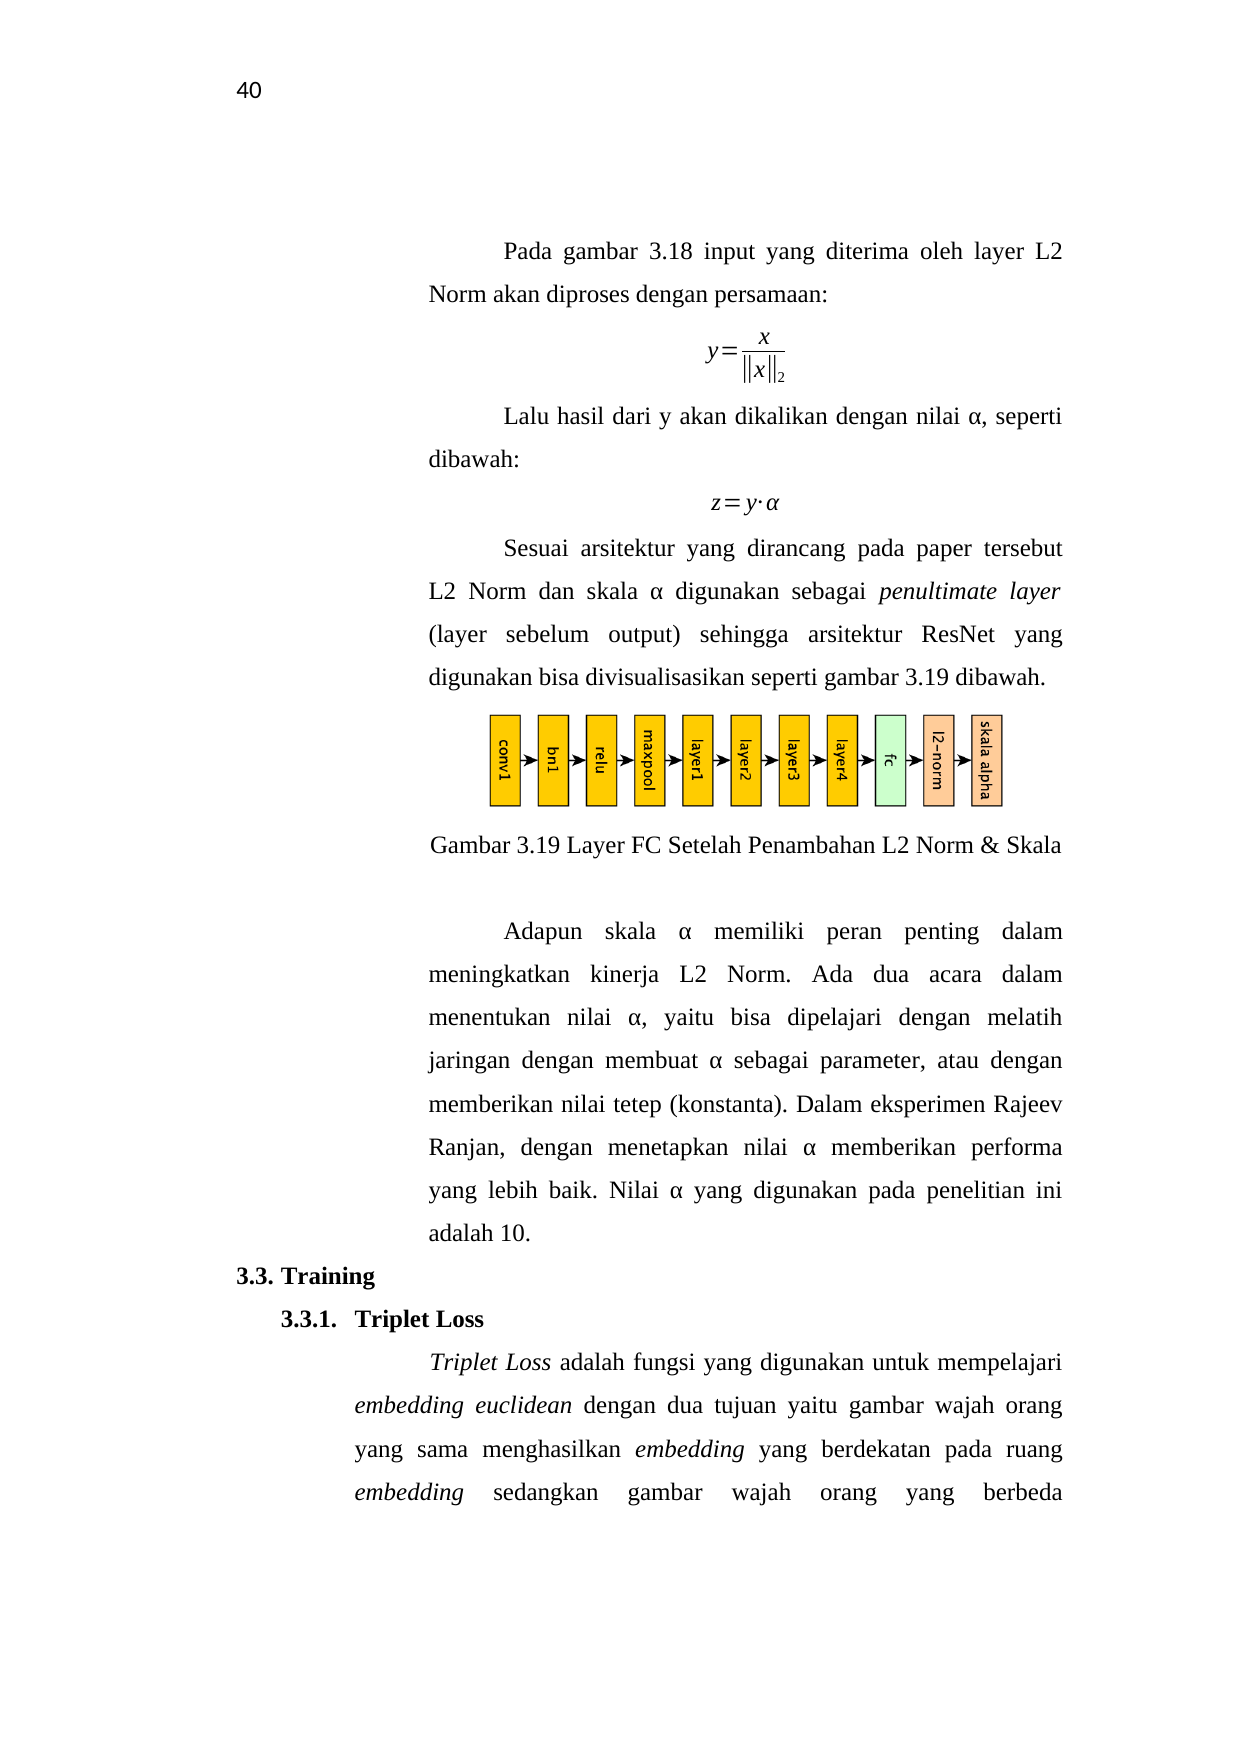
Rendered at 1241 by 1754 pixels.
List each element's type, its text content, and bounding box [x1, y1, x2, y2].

list Triplet Loss [281, 1304, 1063, 1333]
list Lalu hasil dari y akan dikalikan dengan nilai α, seperti dibawah: [428, 401, 1063, 473]
list Gambar 3.19 Layer FC Setelah Penambahan L2 Norm & Skala [428, 830, 1063, 859]
list Pada gambar 3.18 input yang diterima oleh layer L2 Norm akan diproses dengan persamaan: [428, 236, 1063, 308]
subtitle Training [236, 1261, 1063, 1290]
list Sesuai arsitektur yang dirancang pada paper tersebut L2 Norm dan skala α digunakan sebagai penultimate layer (layer sebelum output) sehingga arsitektur ResNet yang digunakan bisa divisualisasikan seperti gambar 3.19 dibawah. [428, 533, 1063, 691]
list Adapun skala α memiliki peran penting dalam meningkatkan kinerja L2 Norm. Ada dua acara dalam menentukan nilai α, yaitu bisa dipelajari dengan melatih jaringan dengan membuat α sebagai parameter, atau dengan memberikan nilai tetep (konstanta). Dalam eksperimen Rajeev Ranjan, dengan menetapkan nilai α memberikan performa yang lebih baik. Nilai α yang digunakan pada penelitian ini adalah 10. [428, 916, 1063, 1247]
picture [480, 705, 1011, 815]
